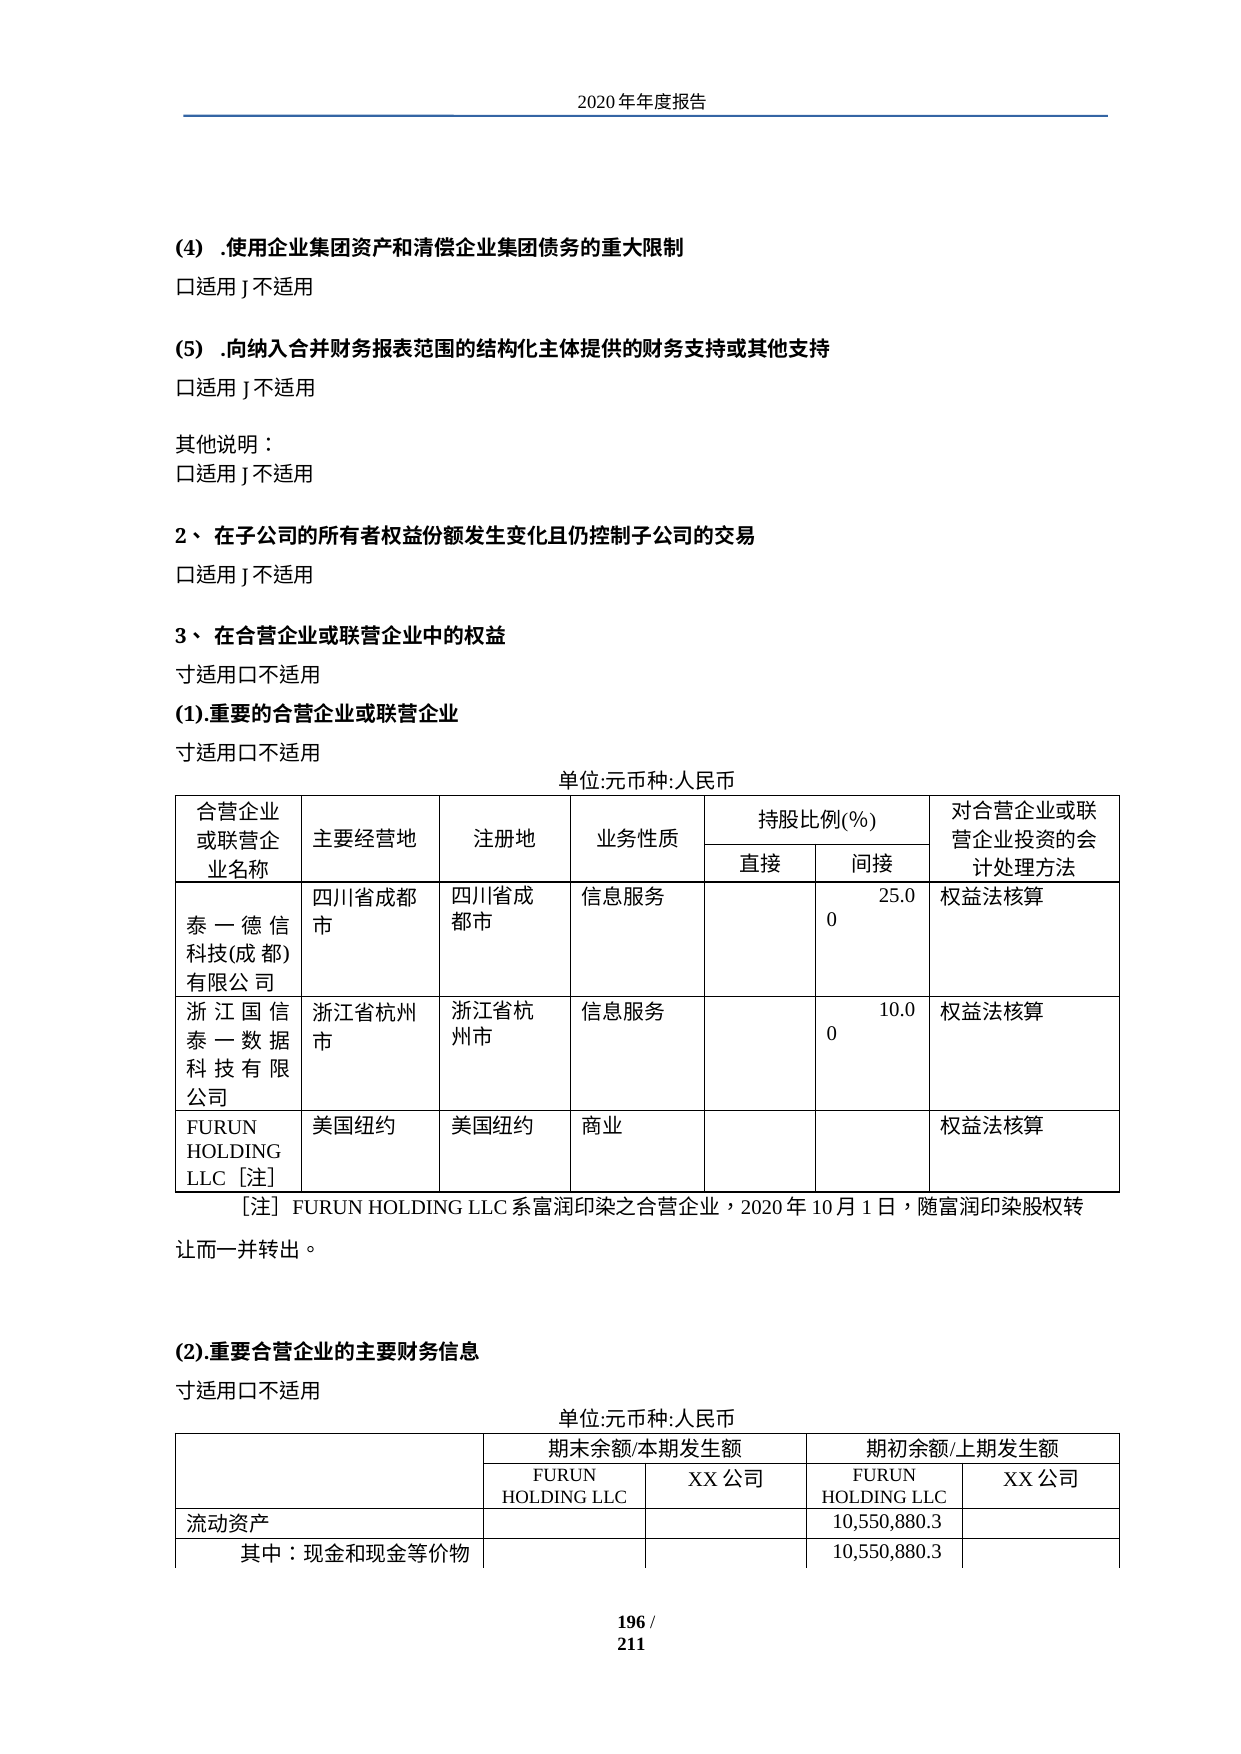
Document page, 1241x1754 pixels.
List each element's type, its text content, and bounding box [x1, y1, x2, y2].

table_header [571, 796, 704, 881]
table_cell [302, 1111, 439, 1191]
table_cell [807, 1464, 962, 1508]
text 口适用 J不适用 [175, 373, 1119, 401]
text 3、 在合营企业或联营企业中的权益 [175, 621, 1119, 650]
text 寸适用口不适用 [175, 1376, 1119, 1404]
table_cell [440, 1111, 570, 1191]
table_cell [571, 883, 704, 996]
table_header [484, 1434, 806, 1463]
text 单位:元币种:人民币 [175, 766, 1119, 795]
text 口适用J不适用 [175, 560, 1119, 588]
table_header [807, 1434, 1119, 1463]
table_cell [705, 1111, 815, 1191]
text 其他说明： [175, 431, 1119, 459]
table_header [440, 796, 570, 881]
text 寸适用口不适用 [175, 660, 1119, 689]
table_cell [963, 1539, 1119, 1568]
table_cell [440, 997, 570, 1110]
text 寸适用口不适用 [175, 738, 1119, 766]
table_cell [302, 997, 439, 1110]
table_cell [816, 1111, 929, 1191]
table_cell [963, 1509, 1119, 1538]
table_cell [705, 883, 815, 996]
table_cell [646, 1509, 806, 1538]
text 单位:元币种:人民币 [175, 1404, 1119, 1433]
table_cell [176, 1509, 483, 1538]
text (1).重要的合营企业或联营企业 [175, 699, 1119, 728]
text 口适用J不适用 [175, 459, 1119, 487]
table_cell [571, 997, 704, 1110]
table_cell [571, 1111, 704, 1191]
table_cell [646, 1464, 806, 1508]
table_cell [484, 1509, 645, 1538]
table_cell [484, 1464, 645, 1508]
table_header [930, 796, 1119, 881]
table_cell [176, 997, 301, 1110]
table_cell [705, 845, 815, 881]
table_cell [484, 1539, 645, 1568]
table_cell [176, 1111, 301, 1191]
text 口适用J不适用 [175, 272, 1119, 301]
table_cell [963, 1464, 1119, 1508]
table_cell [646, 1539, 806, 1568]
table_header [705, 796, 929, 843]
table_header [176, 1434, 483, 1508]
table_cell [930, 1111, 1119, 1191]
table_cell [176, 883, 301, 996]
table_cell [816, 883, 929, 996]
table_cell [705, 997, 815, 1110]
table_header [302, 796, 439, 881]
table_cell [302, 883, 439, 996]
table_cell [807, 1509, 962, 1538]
text ［注］FURUN HOLDING LLC系富润印染之合营企业，2020年10月1日，随富润印染股权转 [229, 1193, 1119, 1221]
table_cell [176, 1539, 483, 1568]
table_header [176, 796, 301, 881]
text (2).重要合营企业的主要财务信息 [175, 1337, 1119, 1365]
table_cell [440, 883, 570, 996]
list .向纳入合并财务报表范围的结构化主体提供的财务支持或其他支持 [175, 334, 1119, 363]
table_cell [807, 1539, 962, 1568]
text 让而一并转出。 [175, 1236, 1119, 1264]
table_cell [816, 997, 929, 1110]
text 2、 在子公司的所有者权益份额发生变化且仍控制子公司的交易 [175, 521, 1119, 549]
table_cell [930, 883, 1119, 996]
list .使用企业集团资产和清偿企业集团债务的重大限制 [175, 233, 1119, 262]
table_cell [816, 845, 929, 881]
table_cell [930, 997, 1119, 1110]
